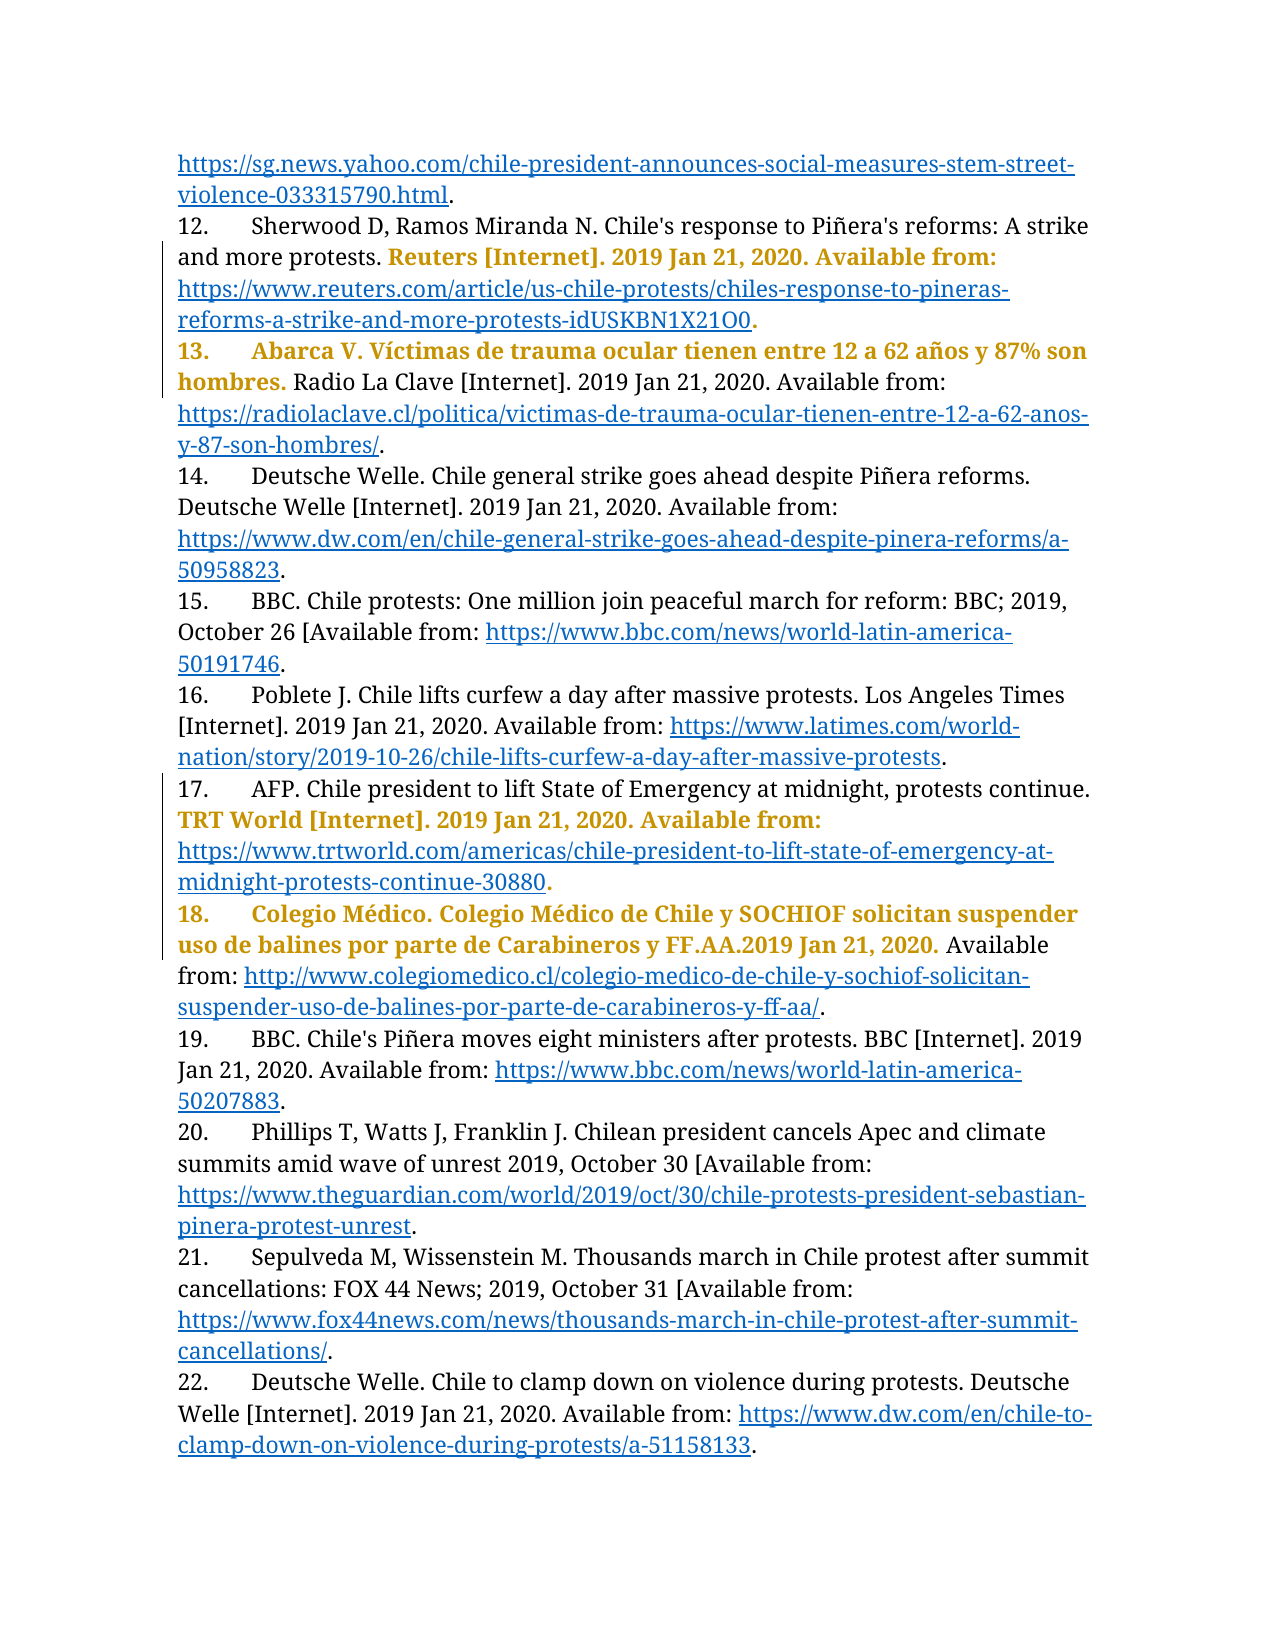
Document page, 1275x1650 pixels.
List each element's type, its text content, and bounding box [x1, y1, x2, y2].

text 12. Sherwood D, Ramos Miranda N. Chile's response to Piñera's reforms: A strike and more protests. Reuters [Internet]. 2019 Jan 21, 2020. Available from: https://www.reuters.com/article/us-chile-protests/chiles-response-to-pineras-reforms-a-strike-and-more-protests-idUSKBN1X21O0. [177, 210, 1098, 335]
text 18. Colegio Médico. Colegio Médico de Chile y SOCHIOF solicitan suspender uso de balines por parte de Carabineros y FF.AA.2019 Jan 21, 2020. Available from: http://www.colegiomedico.cl/colegio-medico-de-chile-y-sochiof-solicitan-suspender-uso-de-balines-por-parte-de-carabineros-y-ff-aa/. [177, 898, 1098, 1023]
text 14. Deutsche Welle. Chile general strike goes ahead despite Piñera reforms. Deutsche Welle [Internet]. 2019 Jan 21, 2020. Available from: https://www.dw.com/en/chile-general-strike-goes-ahead-despite-pinera-reforms/a-50958823. [177, 460, 1098, 585]
text 19. BBC. Chile's Piñera moves eight ministers after protests. BBC [Internet]. 2019 Jan 21, 2020. Available from: https://www.bbc.com/news/world-latin-america-50207883. [177, 1023, 1098, 1116]
text 22. Deutsche Welle. Chile to clamp down on violence during protests. Deutsche Welle [Internet]. 2019 Jan 21, 2020. Available from: https://www.dw.com/en/chile-to-clamp-down-on-violence-during-protests/a-51158133. [177, 1366, 1098, 1460]
text 21. Sepulveda M, Wissenstein M. Thousands march in Chile protest after summit cancellations: FOX 44 News; 2019, October 31 [Available from: https://www.fox44news.com/news/thousands-march-in-chile-protest-after-summit-cancellations/. [177, 1241, 1098, 1366]
text 13. Abarca V. Víctimas de trauma ocular tienen entre 12 a 62 años y 87% son hombres. Radio La Clave [Internet]. 2019 Jan 21, 2020. Available from: https://radiolaclave.cl/politica/victimas-de-trauma-ocular-tienen-entre-12-a-62-anos-y-87-son-hombres/. [177, 335, 1098, 460]
text 15. BBC. Chile protests: One million join peaceful march for reform: BBC; 2019, October 26 [Available from: https://www.bbc.com/news/world-latin-america-50191746. [177, 585, 1098, 679]
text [177, 148, 1098, 210]
text 20. Phillips T, Watts J, Franklin J. Chilean president cancels Apec and climate summits amid wave of unrest 2019, October 30 [Available from: https://www.theguardian.com/world/2019/oct/30/chile-protests-president-sebastian-pinera-protest-unrest. [177, 1116, 1098, 1241]
text 17. AFP. Chile president to lift State of Emergency at midnight, protests continue. TRT World [Internet]. 2019 Jan 21, 2020. Available from: https://www.trtworld.com/americas/chile-president-to-lift-state-of-emergency-at-midnight-protests-continue-30880. [177, 773, 1098, 898]
text 16. Poblete J. Chile lifts curfew a day after massive protests. Los Angeles Times [Internet]. 2019 Jan 21, 2020. Available from: https://www.latimes.com/world-nation/story/2019-10-26/chile-lifts-curfew-a-day-after-massive-protests. [177, 679, 1098, 773]
